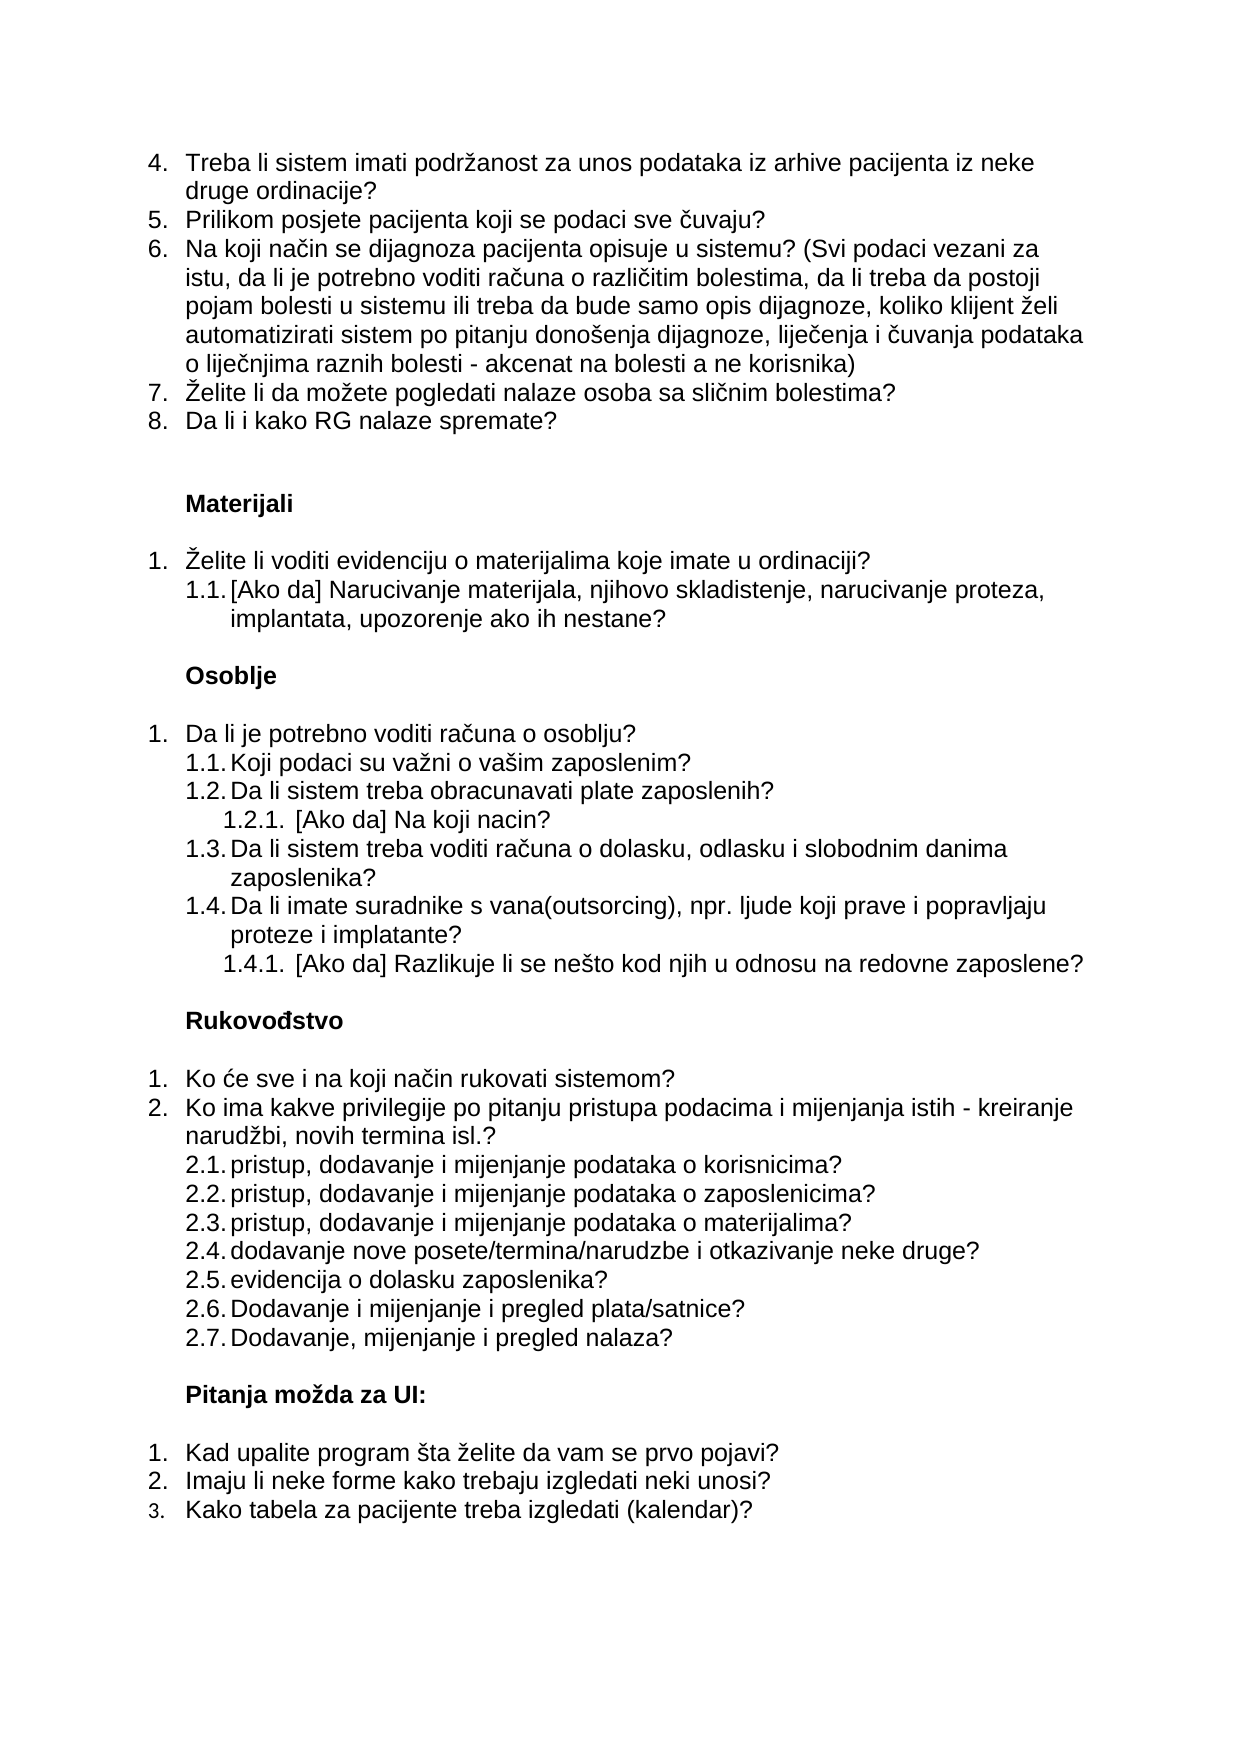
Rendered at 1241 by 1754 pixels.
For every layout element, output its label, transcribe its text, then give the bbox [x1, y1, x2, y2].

list [Ako da] Narucivanje materijala, njihovo skladistenje, narucivanje proteza, implantata, upozorenje ako ih nestane? [185, 575, 1093, 633]
list Da li je potrebno voditi računa o osoblju? [148, 719, 1093, 748]
list Dodavanje i mijenjanje i pregled plata/satnice? [185, 1294, 1093, 1323]
list pristup, dodavanje i mijenjanje podataka o materijalima? [185, 1208, 1093, 1236]
text Pitanja možda za UI: [148, 1380, 1093, 1409]
list Želite li da možete pogledati nalaze osoba sa sličnim bolestima? [148, 378, 1093, 406]
list [Ako da] Na koji nacin? [223, 805, 1093, 834]
list Da li imate suradnike s vana(outsorcing), npr. ljude koji prave i popravljaju proteze i implatante? [185, 891, 1093, 949]
list pristup, dodavanje i mijenjanje podataka o zaposlenicima? [185, 1179, 1093, 1208]
list Treba li sistem imati podržanost za unos podataka iz arhive pacijenta iz neke druge ordinacije? [148, 148, 1093, 205]
list Dodavanje, mijenjanje i pregled nalaza? [185, 1323, 1093, 1351]
list Prilikom posjete pacijenta koji se podaci sve čuvaju? [148, 205, 1093, 234]
text Osoblje [148, 661, 1093, 690]
list Kad upalite program šta želite da vam se prvo pojavi? [148, 1438, 1093, 1466]
text Materijali [148, 489, 1093, 518]
list [Ako da] Razlikuje li se nešto kod njih u odnosu na redovne zaposlene? [223, 949, 1093, 978]
list Da li sistem treba obracunavati plate zaposlenih? [185, 776, 1093, 805]
list Da li i kako RG nalaze spremate? [148, 406, 1093, 435]
list Da li sistem treba voditi računa o dolasku, odlasku i slobodnim danima zaposlenika? [185, 834, 1093, 891]
list dodavanje nove posete/termina/narudzbe i otkazivanje neke druge? [185, 1236, 1093, 1265]
list Na koji način se dijagnoza pacijenta opisuje u sistemu? (Svi podaci vezani za istu, da li je potrebno voditi računa o različitim bolestima, da li treba da postoji pojam bolesti u sistemu ili treba da bude samo opis dijagnoze, koliko klijent želi automatizirati sistem po pitanju donošenja dijagnoze, liječenja i čuvanja podataka o liječnjima raznih bolesti - akcenat na bolesti a ne korisnika) [148, 234, 1093, 378]
list Imaju li neke forme kako trebaju izgledati neki unosi? [148, 1466, 1093, 1495]
list evidencija o dolasku zaposlenika? [185, 1265, 1093, 1294]
text Rukovođstvo [148, 1006, 1093, 1035]
list Koji podaci su važni o vašim zaposlenim? [185, 748, 1093, 776]
list Ko će sve i na koji način rukovati sistemom? [148, 1064, 1093, 1093]
list Kako tabela za pacijente treba izgledati (kalendar)? [148, 1495, 1093, 1556]
list Ko ima kakve privilegije po pitanju pristupa podacima i mijenjanja istih - kreiranje narudžbi, novih termina isl.? [148, 1093, 1093, 1150]
list Želite li voditi evidenciju o materijalima koje imate u ordinaciji? [148, 546, 1093, 575]
list pristup, dodavanje i mijenjanje podataka o korisnicima? [185, 1150, 1093, 1179]
